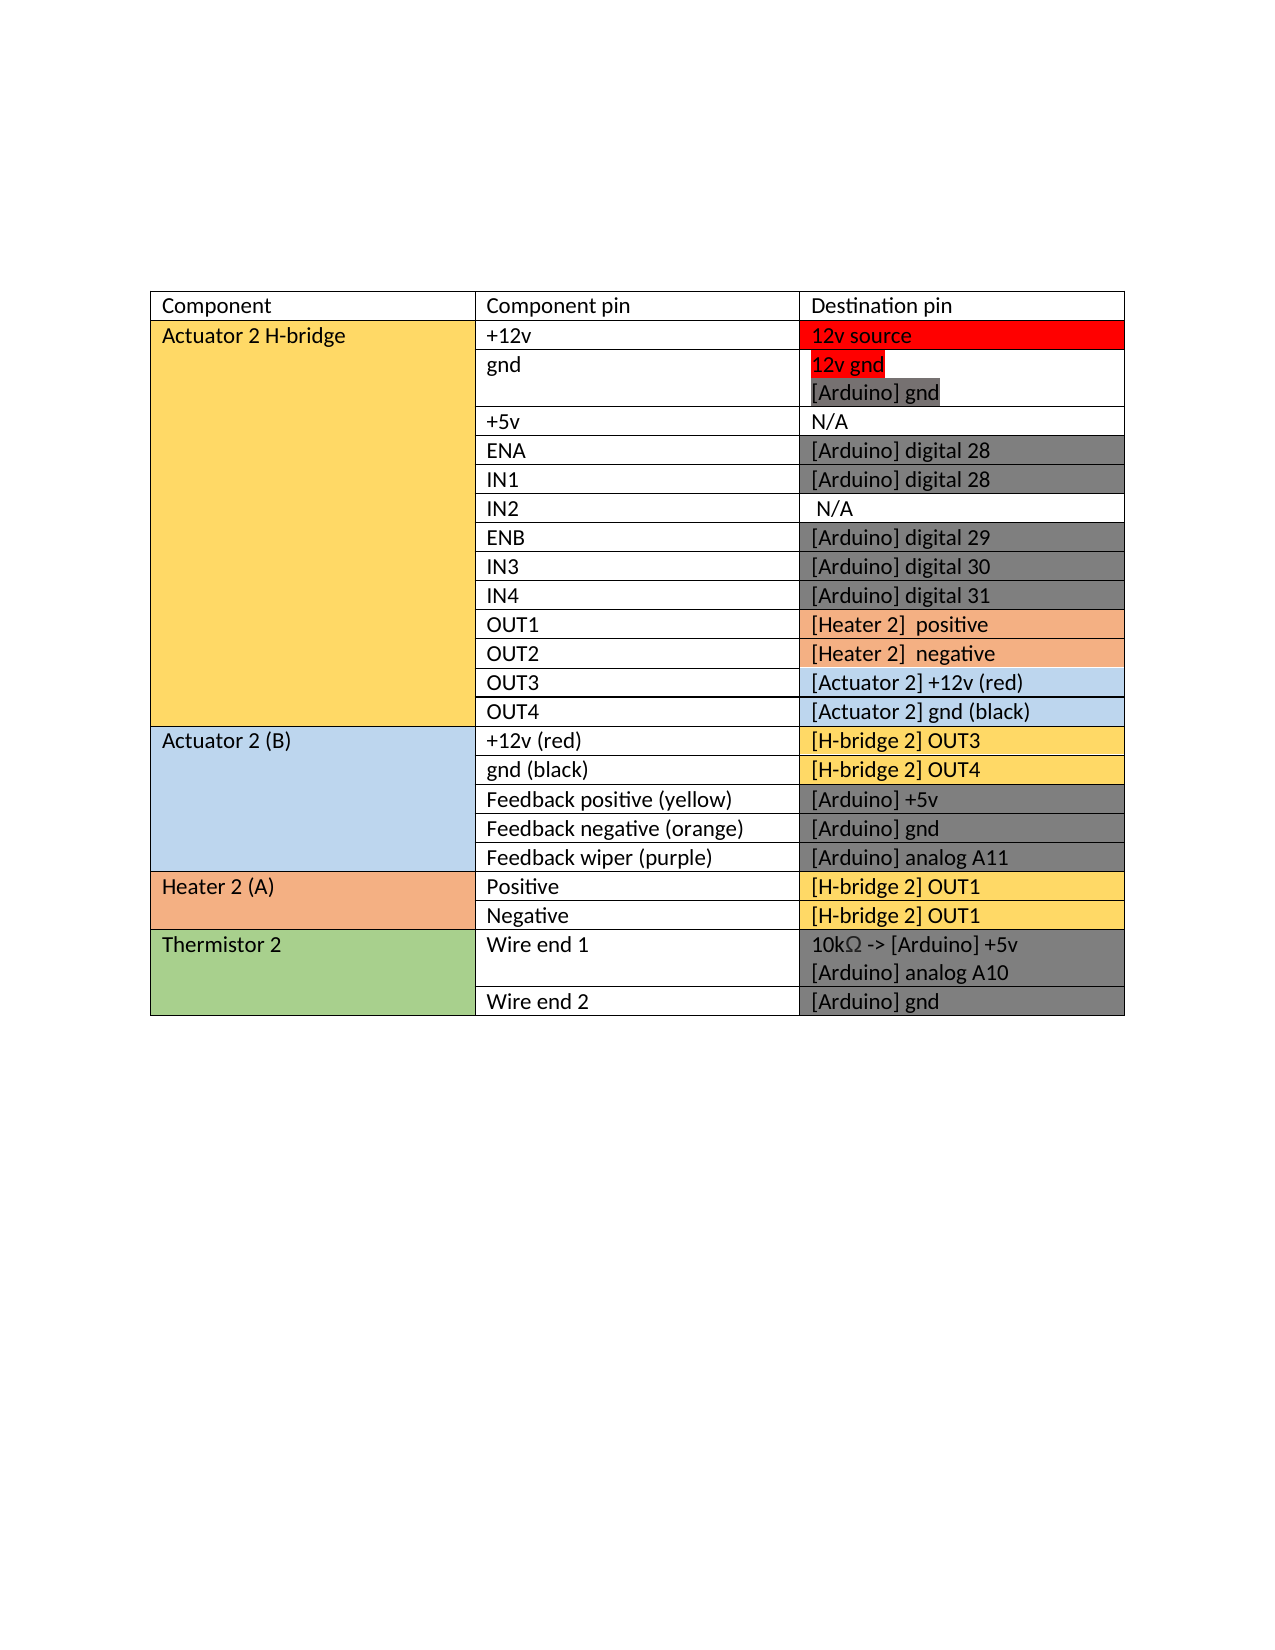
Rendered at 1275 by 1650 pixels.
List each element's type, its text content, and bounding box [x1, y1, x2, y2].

table_cell [Arduino] +5v [800, 785, 1124, 813]
table_cell [Actuator 2] gnd (black) [800, 698, 1124, 726]
table_cell Thermistor 2 [151, 930, 475, 1015]
table_cell [Arduino] gnd [800, 814, 1124, 842]
table_header Component [151, 292, 475, 320]
table_cell Feedback positive (yellow) [476, 785, 799, 813]
table_cell IN2 [476, 494, 799, 522]
table_cell [Heater 2] positive [800, 610, 1124, 638]
table_cell ENB [476, 523, 799, 551]
table_header Component pin [476, 292, 799, 320]
table_cell [Arduino] digital 28 [800, 465, 1124, 493]
table_cell Feedback negative (orange) [476, 814, 799, 842]
table_cell [Actuator 2] +12v (red) [800, 668, 1124, 696]
table_cell gnd (black) [476, 756, 799, 784]
table_cell N/A [800, 494, 1124, 522]
table_cell OUT4 [476, 698, 799, 726]
table_cell Negative [476, 901, 799, 929]
table_cell OUT2 [476, 639, 799, 667]
table_cell [H-bridge 2] OUT3 [800, 727, 1124, 754]
table_cell OUT1 [476, 610, 799, 638]
table_cell [Arduino] digital 28 [800, 436, 1124, 464]
table_cell Wire end 2 [476, 987, 799, 1015]
table_cell IN1 [476, 465, 799, 493]
table_cell [Arduino] gnd [800, 987, 1124, 1015]
table_cell [H-bridge 2] OUT4 [800, 756, 1124, 784]
table_cell [H-bridge 2] OUT1 [800, 901, 1124, 929]
table_cell [Arduino] digital 29 [800, 523, 1124, 551]
table_cell +5v [476, 407, 799, 435]
table_cell gnd [476, 350, 799, 406]
table_cell [Arduino] analog A11 [800, 843, 1124, 871]
table_cell +12v [476, 321, 799, 349]
table_cell ENA [476, 436, 799, 464]
table_cell Feedback wiper (purple) [476, 843, 799, 871]
table_cell [H-bridge 2] OUT1 [800, 872, 1124, 900]
table_cell IN3 [476, 552, 799, 580]
table_cell [Heater 2] negative [800, 639, 1124, 667]
table_cell OUT3 [476, 669, 799, 696]
table_cell Heater 2 (A) [151, 872, 475, 929]
table_cell Positive [476, 872, 799, 900]
table_cell Actuator 2 H-bridge [151, 321, 475, 726]
table_cell 10kΩ -> [Arduino] +5v [Arduino] analog A10 [800, 930, 1124, 986]
table_cell +12v (red) [476, 727, 799, 754]
table_cell IN4 [476, 581, 799, 609]
table_cell N/A [800, 407, 1124, 435]
table_cell [Arduino] digital 31 [800, 581, 1124, 609]
table_cell 12v gnd [Arduino] gnd [885, 350, 1124, 406]
table_cell [Arduino] digital 30 [800, 552, 1124, 580]
table_cell Actuator 2 (B) [151, 727, 475, 871]
table_header Destination pin [800, 292, 1124, 320]
table_cell 12v source [800, 321, 1124, 349]
table_cell Wire end 1 [476, 930, 799, 986]
